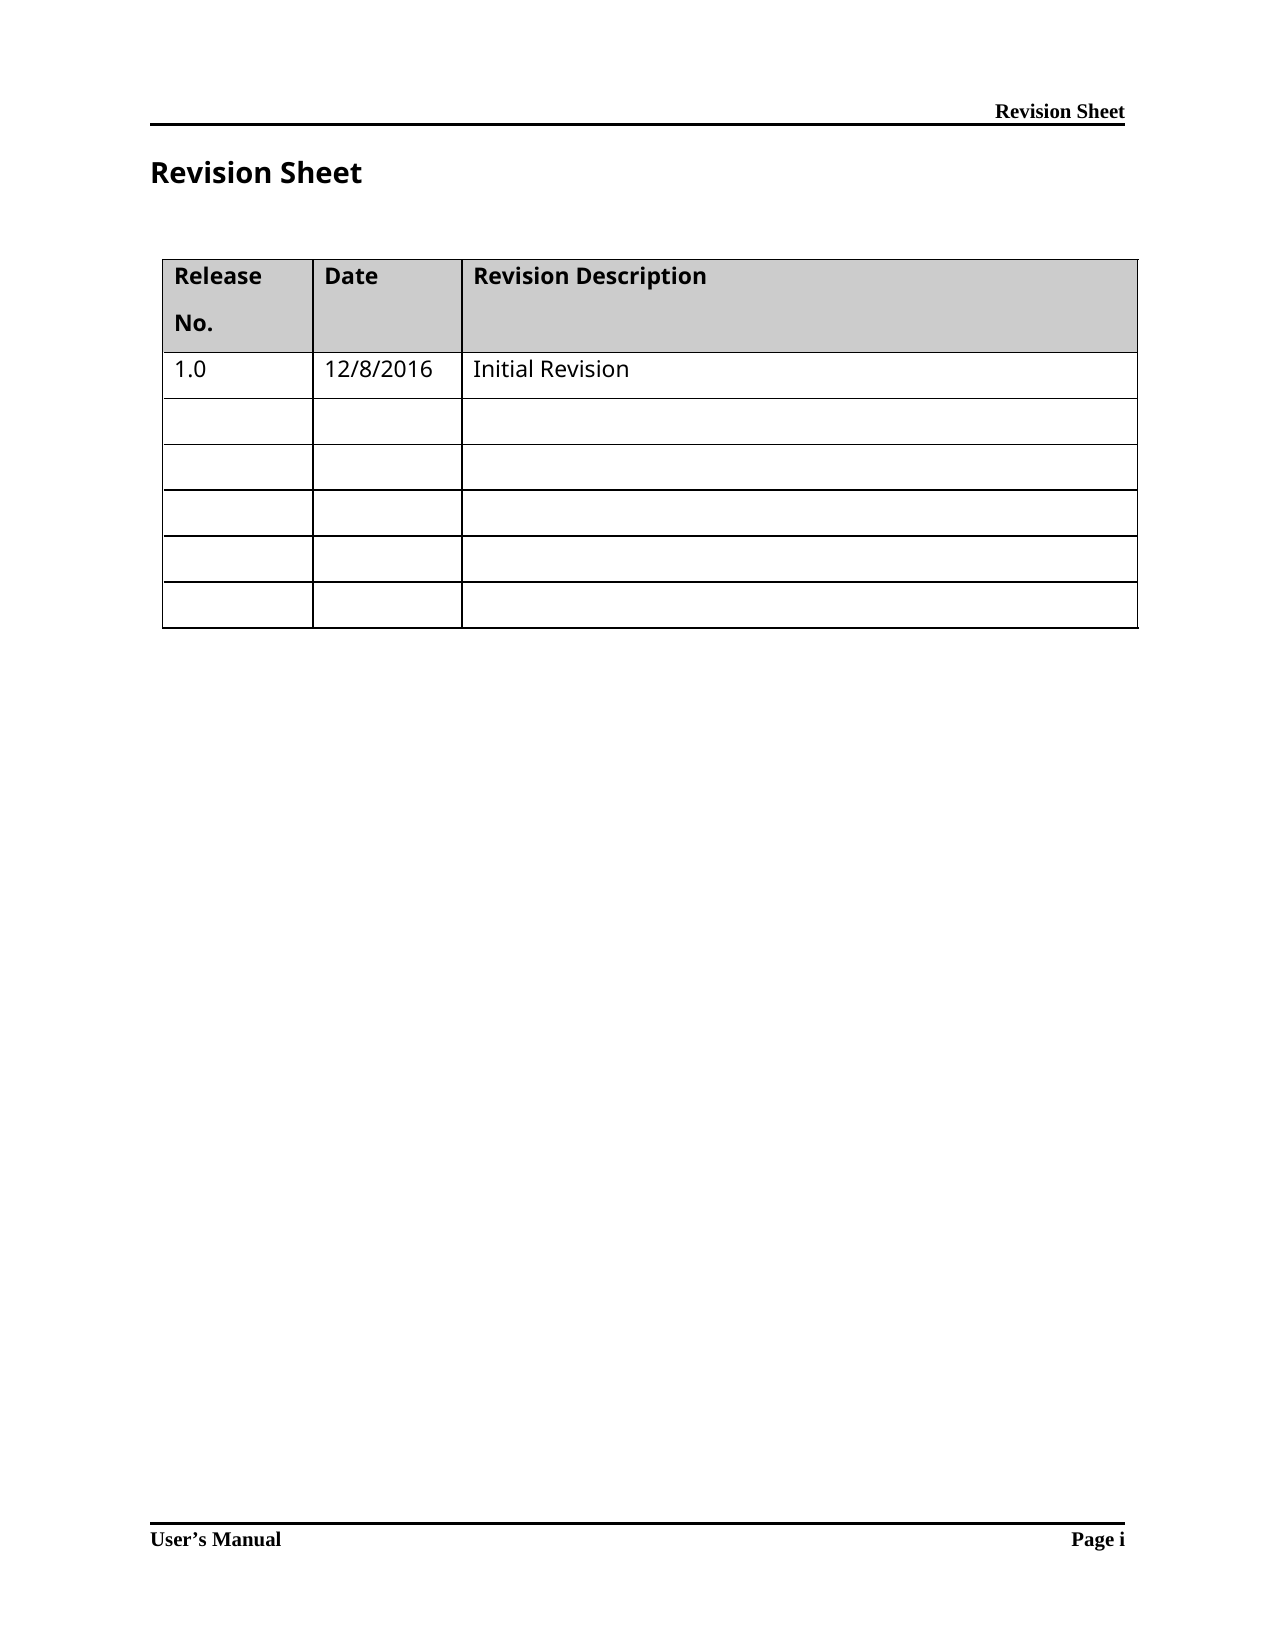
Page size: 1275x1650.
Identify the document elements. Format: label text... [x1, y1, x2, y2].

table_cell [163, 490, 312, 535]
table_cell 1.0 [163, 353, 312, 397]
table_cell [463, 445, 1137, 489]
table_cell [463, 491, 1137, 535]
table_cell [163, 399, 312, 443]
table_cell 12/8/2016 [314, 353, 461, 397]
table_cell [463, 399, 1137, 443]
table_cell Initial Revision [463, 353, 1137, 397]
table_cell [314, 491, 461, 535]
table_header Revision Description [463, 260, 1137, 352]
text Revision Sheet [150, 152, 1125, 192]
table_cell [314, 583, 461, 627]
table_cell [314, 537, 461, 581]
table_header Date [314, 260, 461, 352]
table_cell [163, 445, 312, 489]
table_cell [163, 582, 312, 627]
table_cell [463, 583, 1137, 627]
table_cell [163, 536, 312, 581]
table_cell [314, 445, 461, 489]
table_header Release No. [163, 260, 312, 352]
table_cell [314, 399, 461, 443]
table_cell [463, 537, 1137, 581]
